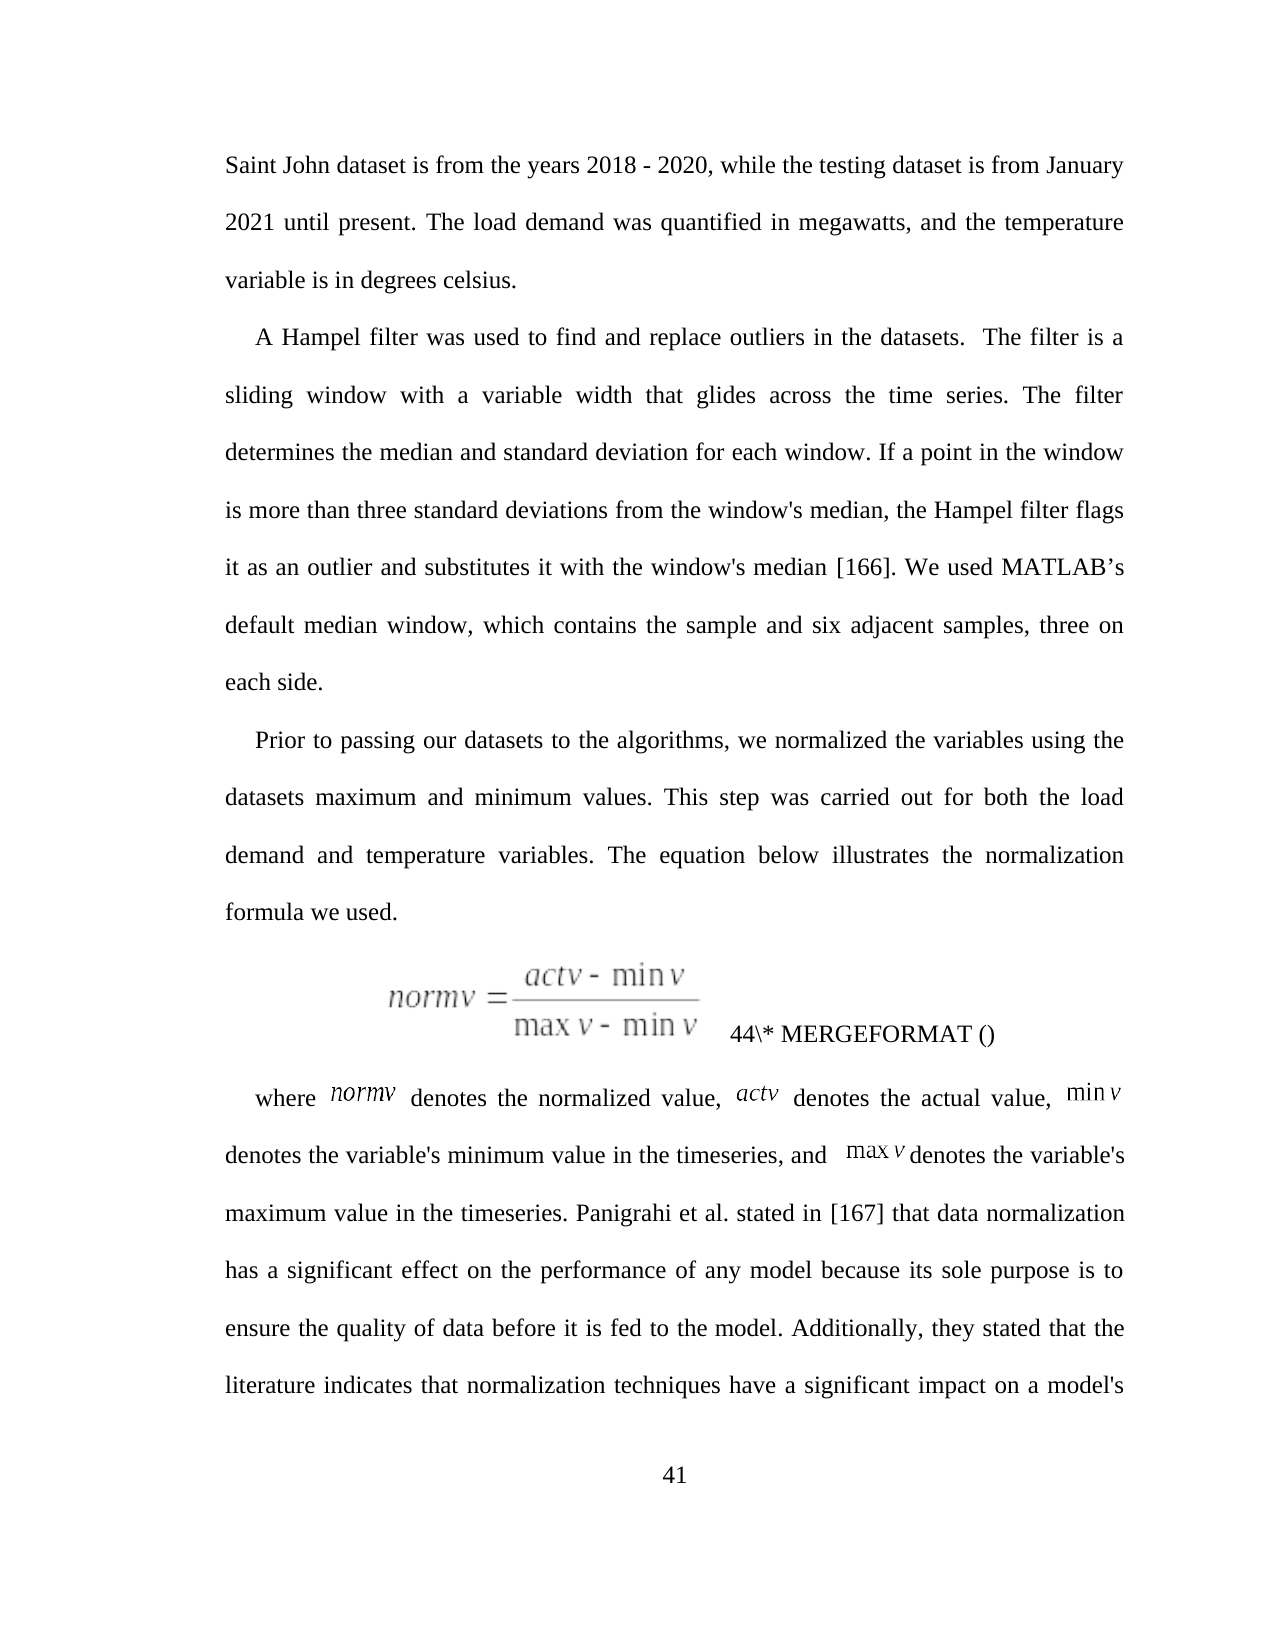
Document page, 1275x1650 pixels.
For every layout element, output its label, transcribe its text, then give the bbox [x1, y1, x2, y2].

text Prior to passing our datasets to the algorithms, we normalized the variables using the datasets maximum and minimum values. This step was carried out for both the load demand and temperature variables. The equation below illustrates the normalization formula we used. [225, 725, 1125, 926]
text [225, 1077, 1125, 1399]
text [225, 150, 1125, 294]
text A Hampel filter was used to find and replace outliers in the datasets. The filter is a sliding window with a variable width that glides across the time series. The filter determines the median and standard deviation for each window. If a point in the window is more than three standard deviations from the window's median, the Hampel filter flags it as an outlier and substitutes it with the window's median [166]. We used MATLAB’s default median window, which contains the sample and six adjacent samples, three on each side. [225, 322, 1125, 696]
